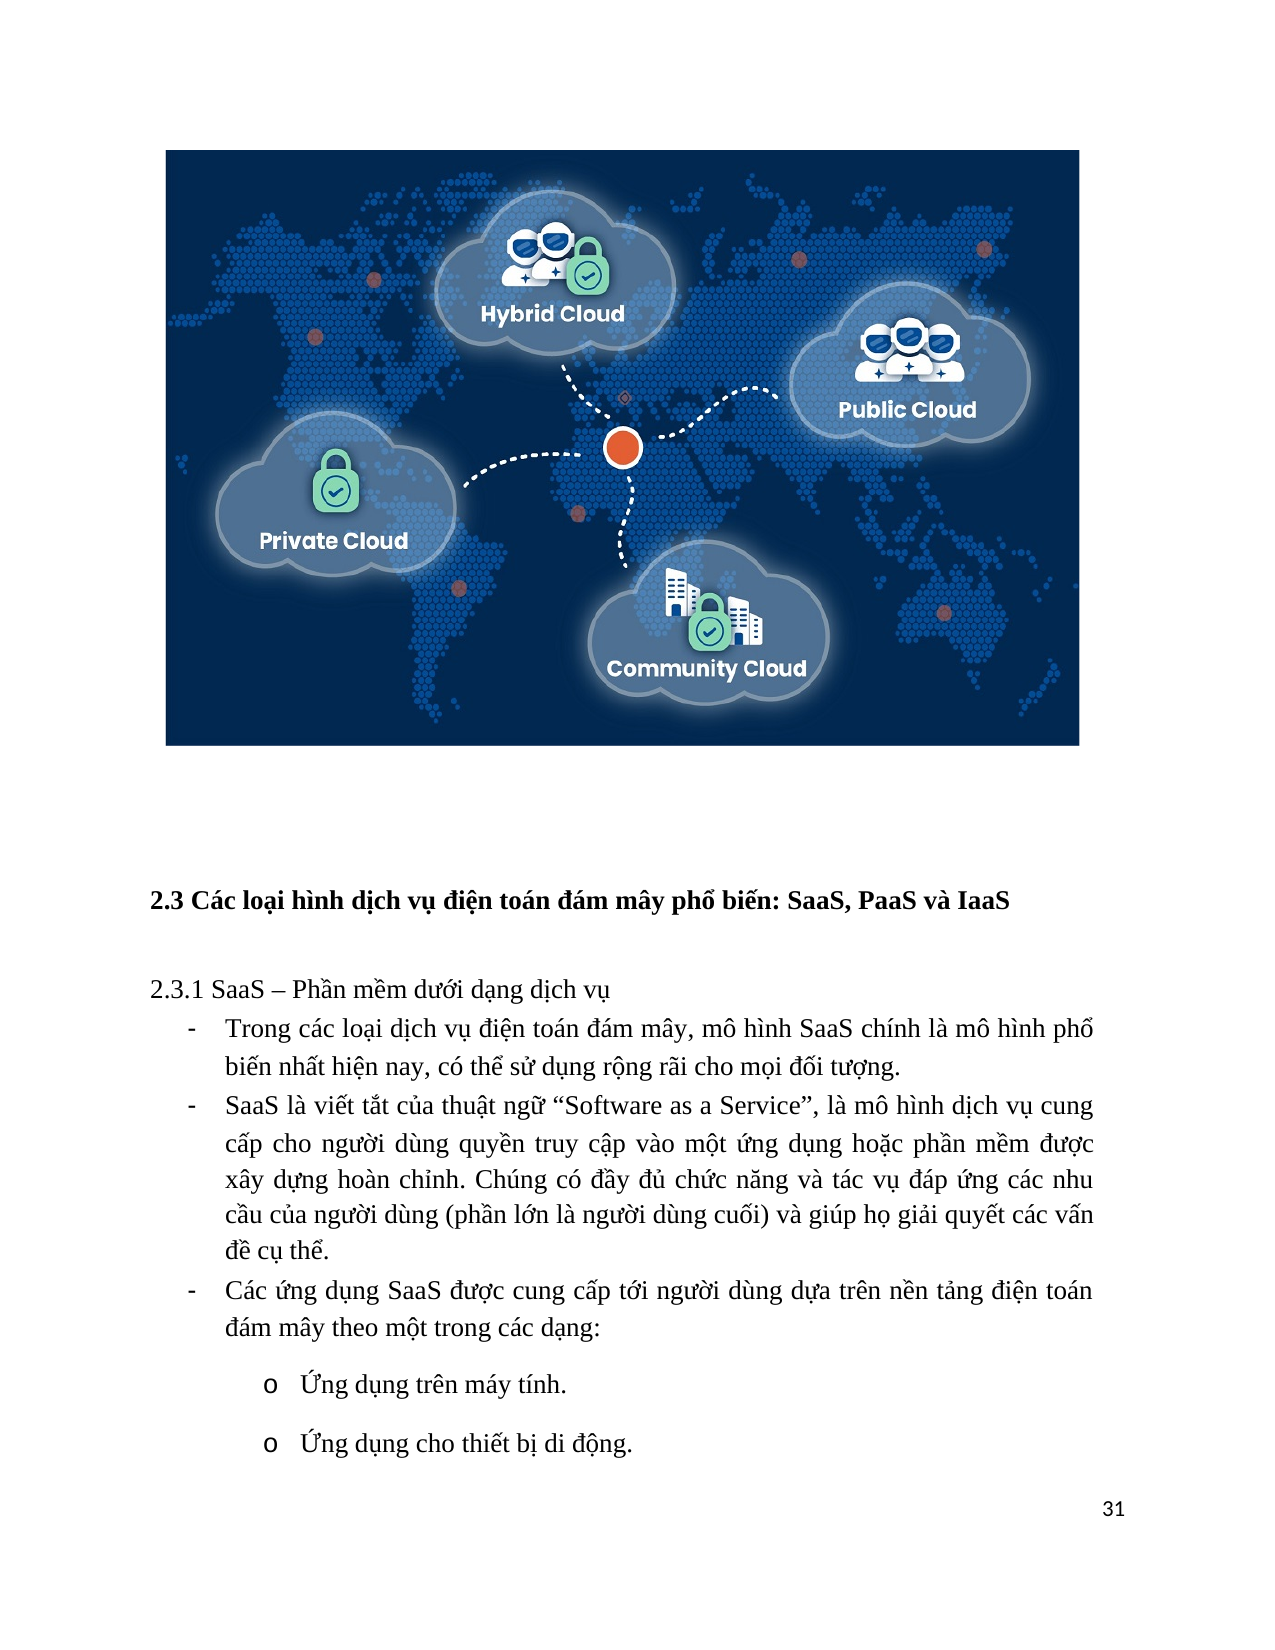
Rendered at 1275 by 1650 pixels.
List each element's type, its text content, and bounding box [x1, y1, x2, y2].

list Ứng dụng cho thiết bị di động. [262, 1427, 1095, 1461]
list SaaS là viết tắt của thuật ngữ “Software as a Service”, là mô hình dịch vụ cung cấp cho người dùng quyền truy cập vào một ứng dụng hoặc phần mềm được xây dựng hoàn chỉnh. Chúng có đầy đủ chức năng và tác vụ đáp ứng các nhu cầu của người dùng (phần lớn là người dùng cuối) và giúp họ giải quyết các vấn đề cụ thể. [187, 1086, 1095, 1266]
subtitle 2.3 Các loại hình dịch vụ điện toán đám mây phổ biến: SaaS, PaaS và IaaS [150, 884, 1125, 915]
picture [165, 150, 1080, 746]
list Ứng dụng trên máy tính. [262, 1368, 1095, 1402]
list Trong các loại dịch vụ điện toán đám mây, mô hình SaaS chính là mô hình phổ biến nhất hiện nay, có thể sử dụng rộng rãi cho mọi đối tượng. [187, 1008, 1095, 1081]
subtitle 2.3.1 SaaS – Phần mềm dưới dạng dịch vụ [150, 973, 1125, 1004]
list Các ứng dụng SaaS được cung cấp tới người dùng dựa trên nền tảng điện toán đám mây theo một trong các dạng: [187, 1270, 1095, 1343]
